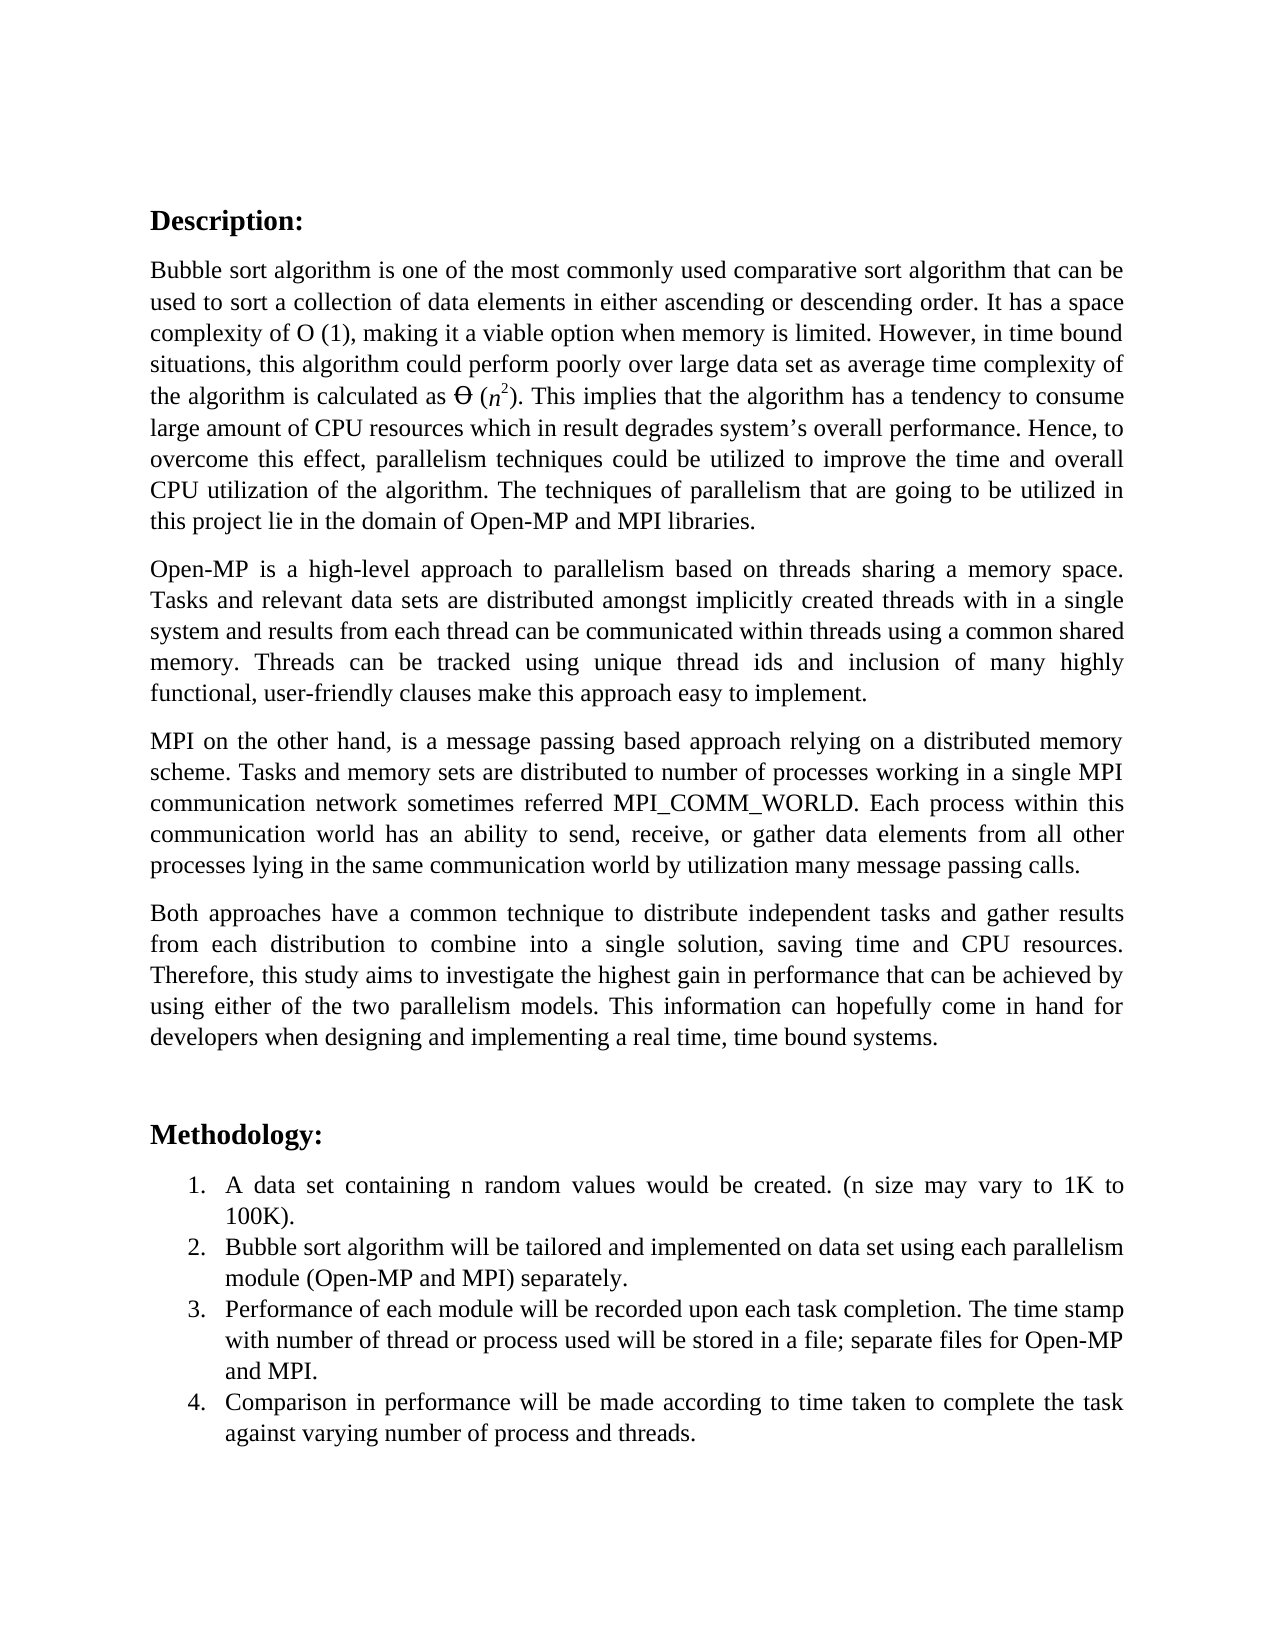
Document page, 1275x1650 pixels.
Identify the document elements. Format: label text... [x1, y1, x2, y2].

list Bubble sort algorithm will be tailored and implemented on data set using each parallelism module (Open-MP and MPI) separately. [187, 1232, 1125, 1292]
text Both approaches have a common technique to distribute independent tasks and gather results from each distribution to combine into a single solution, saving time and CPU resources. Therefore, this study aims to investigate the highest gain in performance that can be achieved by using either of the two parallelism models. This information can hopefully come in hand for developers when designing and implementing a real time, time bound systems. [150, 898, 1125, 1051]
text Methodology: [150, 1117, 1125, 1151]
list Comparison in performance will be made according to time taken to complete the task against varying number of process and threads. [187, 1387, 1125, 1447]
text MPI on the other hand, is a message passing based approach relying on a distributed memory scheme. Tasks and memory sets are distributed to number of processes working in a single MPI communication network sometimes referred MPI_COMM_WORLD. Each process within this communication world has an ability to send, receive, or gather data elements from all other processes lying in the same communication world by utilization many message passing calls. [150, 726, 1125, 879]
text Description: [150, 203, 1125, 236]
list Performance of each module will be recorded upon each task completion. The time stamp with number of thread or process used will be stored in a file; separate files for Open-MP and MPI. [187, 1294, 1125, 1385]
text Bubble sort algorithm is one of the most commonly used comparative sort algorithm that can be used to sort a collection of data elements in either ascending or descending order. It has a space complexity of O (1), making it a viable option when memory is limited. However, in time bound situations, this algorithm could perform poorly over large data set as average time complexity of the algorithm is calculated as Ꝋ (). This implies that the algorithm has a tendency to consume large amount of CPU resources which in result degrades system’s overall performance. Hence, to overcome this effect, parallelism techniques could be utilized to improve the time and overall CPU utilization of the algorithm. The techniques of parallelism that are going to be utilized in this project lie in the domain of Open-MP and MPI libraries. [150, 256, 1125, 535]
list A data set containing n random values would be created. (n size may vary to 1K to 100K). [187, 1170, 1125, 1230]
text Open-MP is a high-level approach to parallelism based on threads sharing a memory space. Tasks and relevant data sets are distributed amongst implicitly created threads with in a single system and results from each thread can be communicated within threads using a common shared memory. Threads can be tracked using unique thread ids and inclusion of many highly functional, user-friendly clauses make this approach easy to implement. [150, 554, 1125, 707]
